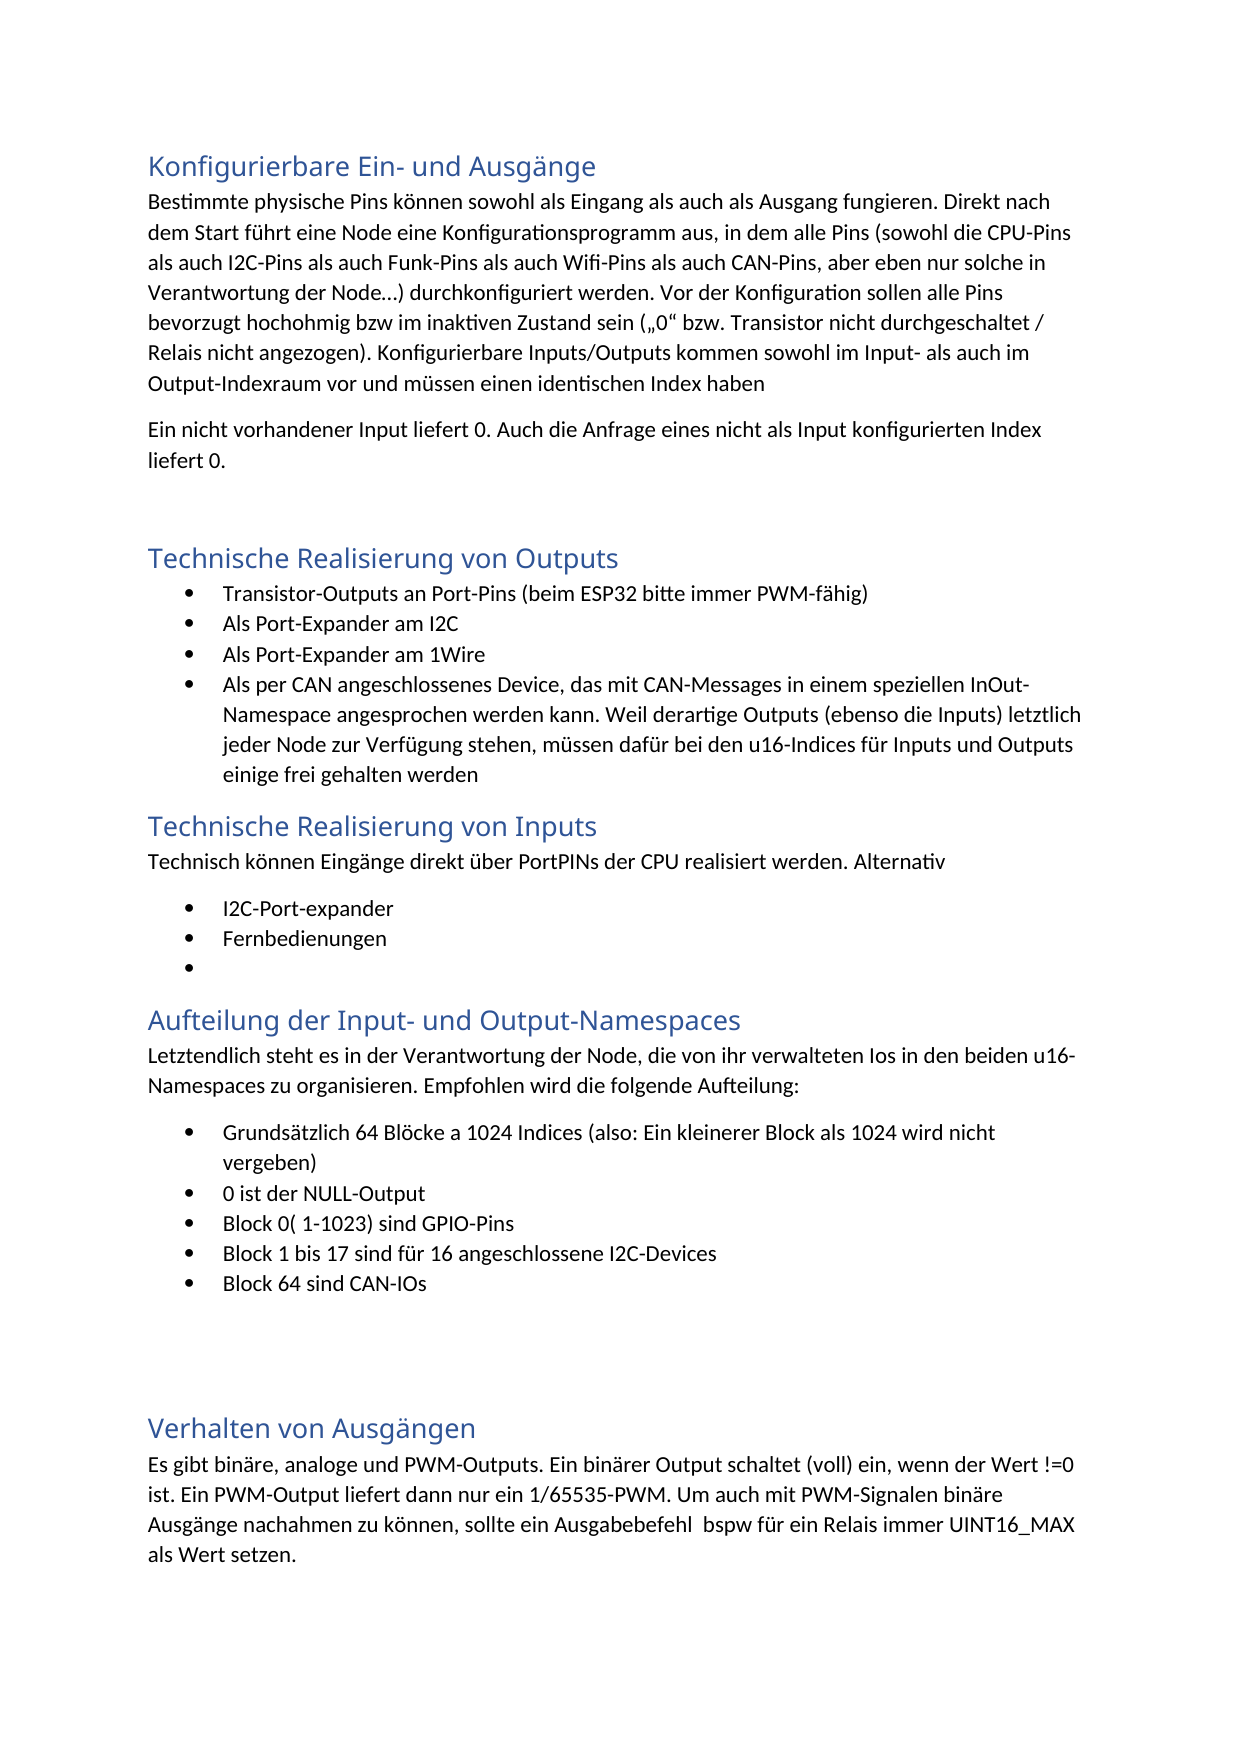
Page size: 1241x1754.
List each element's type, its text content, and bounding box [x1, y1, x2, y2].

list Block 0( 1-1023) sind GPIO-Pins [185, 1209, 1093, 1237]
subtitle Aufteilung der Input- und Output-Namespaces [148, 1001, 1093, 1038]
list Als Port-Expander am 1Wire [185, 640, 1093, 668]
list Fernbedienungen [185, 924, 1093, 952]
subtitle Technische Realisierung von Inputs [148, 807, 1093, 844]
text Letztendlich steht es in der Verantwortung der Node, die von ihr verwalteten Ios in den beiden u16-Namespaces zu organisieren. Empfohlen wird die folgende Aufteilung: [148, 1041, 1093, 1099]
text Ein nicht vorhandener Input liefert 0. Auch die Anfrage eines nicht als Input konfigurierten Index liefert 0. [148, 416, 1093, 474]
list Transistor-Outputs an Port-Pins (beim ESP32 bitte immer PWM-fähig) [185, 579, 1093, 607]
list Block 64 sind CAN-IOs [185, 1269, 1093, 1297]
list Als Port-Expander am I2C [185, 609, 1093, 637]
list Grundsätzlich 64 Blöcke a 1024 Indices (also: Ein kleinerer Block als 1024 wird nicht vergeben) [185, 1118, 1093, 1176]
text Es gibt binäre, analoge und PWM-Outputs. Ein binärer Output schaltet (voll) ein, wenn der Wert !=0 ist. Ein PWM-Output liefert dann nur ein 1/65535-PWM. Um auch mit PWM-Signalen binäre Ausgänge nachahmen zu können, sollte ein Ausgabebefehl bspw für ein Relais immer UINT16_MAX als Wert setzen. [148, 1450, 1093, 1568]
list 0 ist der NULL-Output [185, 1179, 1093, 1207]
list Als per CAN angeschlossenes Device, das mit CAN-Messages in einem speziellen InOut-Namespace angesprochen werden kann. Weil derartige Outputs (ebenso die Inputs) letztlich jeder Node zur Verfügung stehen, müssen dafür bei den u16-Indices für Inputs und Outputs einige frei gehalten werden [185, 670, 1093, 788]
text Technisch können Eingänge direkt über PortPINs der CPU realisiert werden. Alternativ [148, 847, 1093, 875]
list Block 1 bis 17 sind für 16 angeschlossene I2C-Devices [185, 1239, 1093, 1267]
list I2C-Port-expander [185, 894, 1093, 922]
subtitle Verhalten von Ausgängen [148, 1410, 1093, 1447]
subtitle Konfigurierbare Ein- und Ausgänge [148, 148, 1093, 184]
subtitle Technische Realisierung von Outputs [148, 539, 1093, 576]
